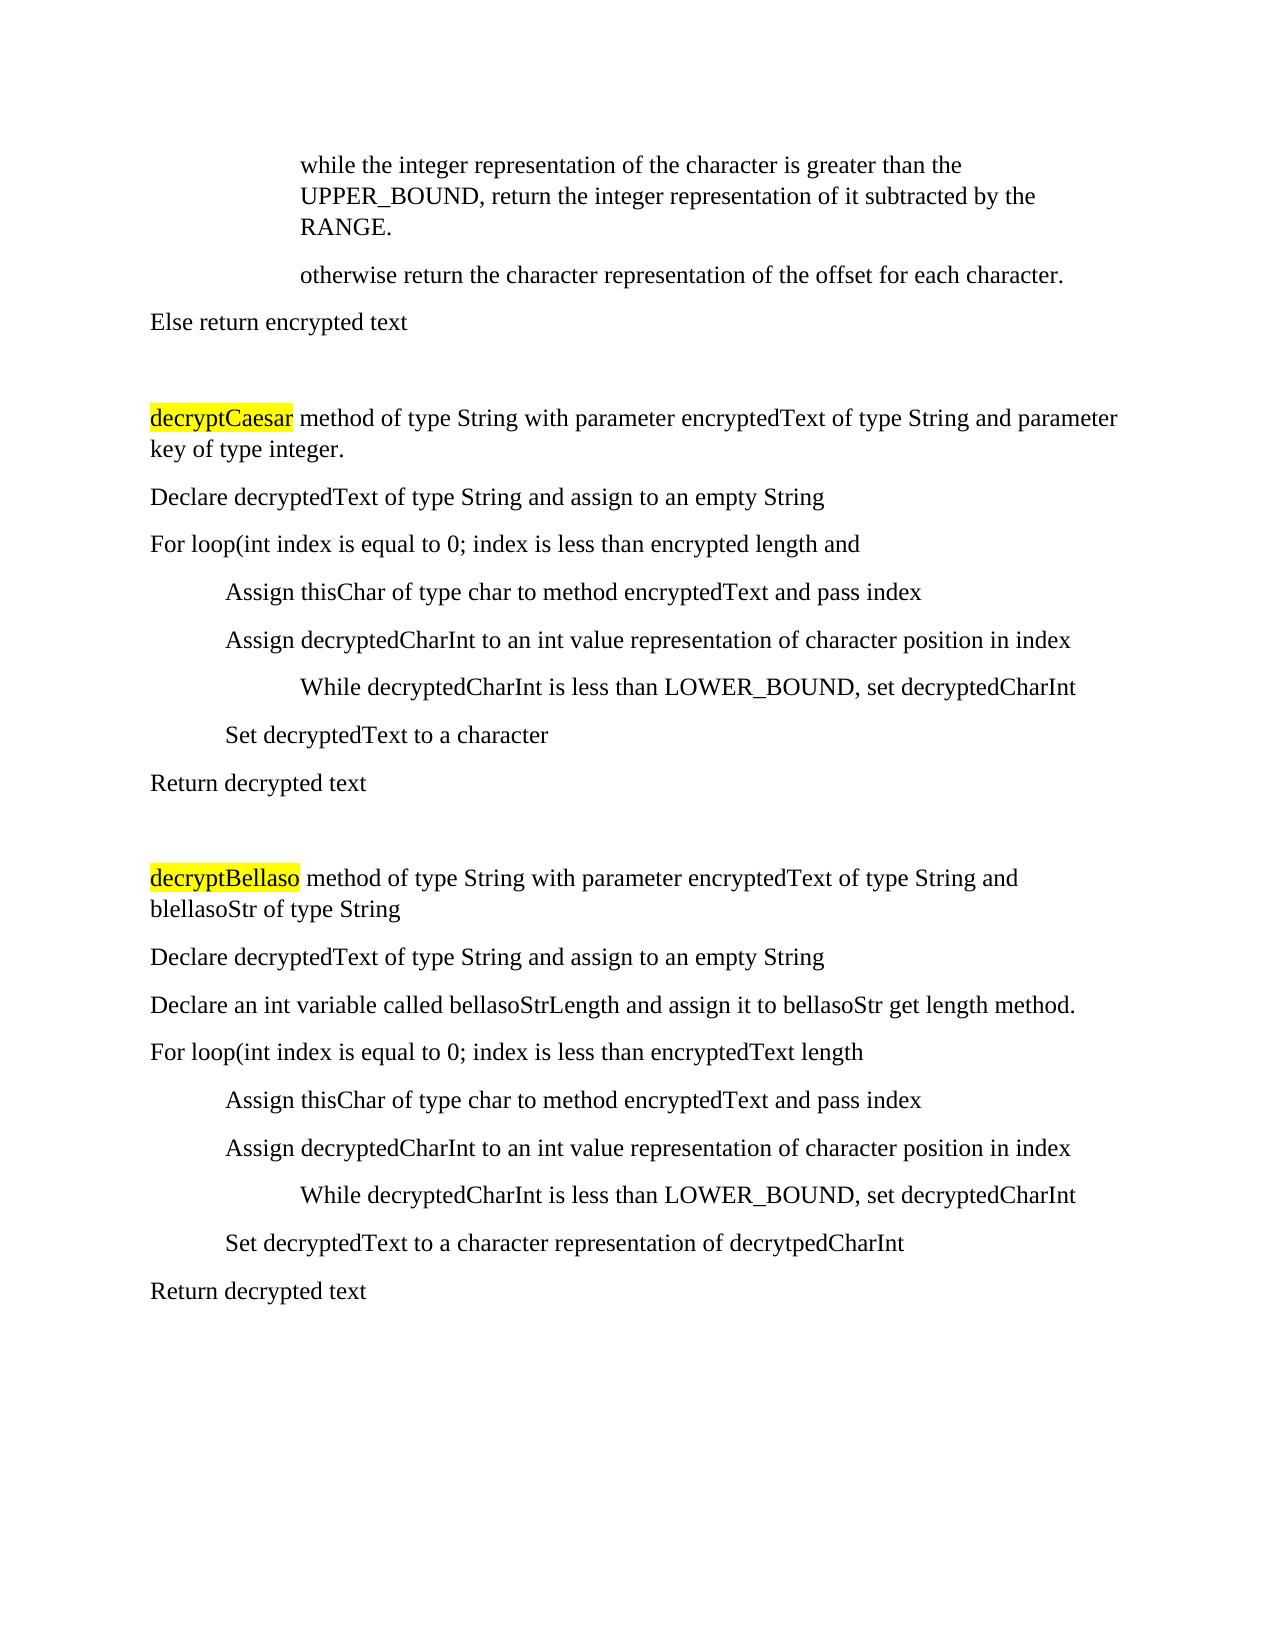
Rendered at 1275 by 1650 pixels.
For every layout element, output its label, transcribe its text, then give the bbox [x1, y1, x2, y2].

text Assign thisChar of type char to method encryptedText and pass index [150, 1085, 1125, 1114]
text decryptBellaso method of type String with parameter encryptedText of type String and blellasoStr of type String [150, 863, 1125, 923]
text Set decryptedText to a character representation of decrytpedCharInt [150, 1228, 1125, 1257]
text Else return encrypted text [150, 307, 1125, 336]
text For loop(int index is equal to 0; index is less than encrypted length and [150, 529, 1125, 558]
text While decryptedCharInt is less than LOWER_BOUND, set decryptedCharInt [150, 1181, 1125, 1209]
text Assign decryptedCharInt to an int value representation of character position in index [150, 1133, 1125, 1162]
text decryptCaesar method of type String with parameter encryptedText of type String and parameter key of type integer. [150, 403, 1125, 463]
text While decryptedCharInt is less than LOWER_BOUND, set decryptedCharInt [150, 672, 1125, 701]
text Assign decryptedCharInt to an int value representation of character position in index [150, 625, 1125, 653]
text Declare decryptedText of type String and assign to an empty String [150, 482, 1125, 510]
text Return decrypted text [150, 768, 1125, 797]
text while the integer representation of the character is greater than the UPPER_BOUND, return the integer representation of it subtracted by the RANGE. [300, 150, 1125, 241]
text For loop(int index is equal to 0; index is less than encryptedText length [150, 1037, 1125, 1066]
text Return decrypted text [150, 1276, 1125, 1305]
text Declare decryptedText of type String and assign to an empty String [150, 942, 1125, 971]
text otherwise return the character representation of the offset for each character. [225, 260, 1125, 288]
text Declare an int variable called bellasoStrLength and assign it to bellasoStr get length method. [150, 990, 1125, 1018]
text Assign thisChar of type char to method encryptedText and pass index [150, 577, 1125, 606]
text Set decryptedText to a character [150, 720, 1125, 749]
